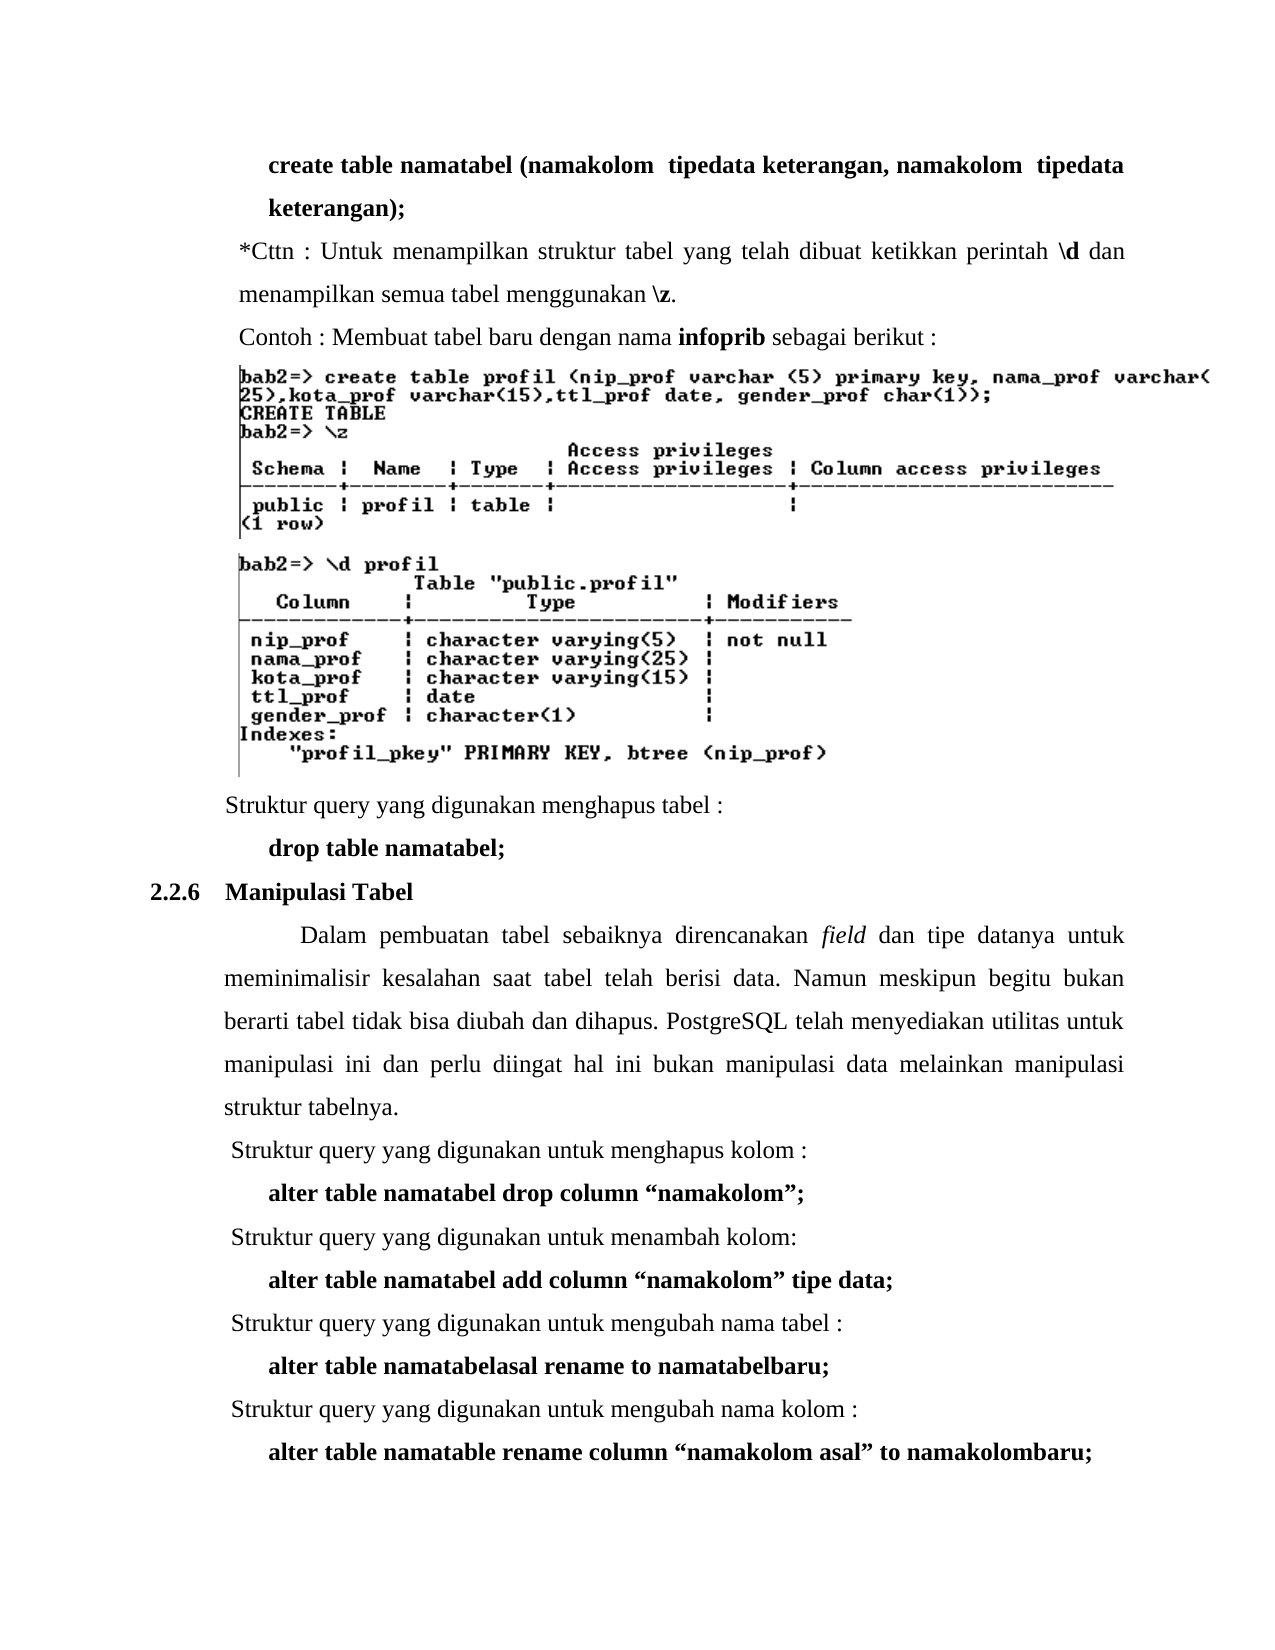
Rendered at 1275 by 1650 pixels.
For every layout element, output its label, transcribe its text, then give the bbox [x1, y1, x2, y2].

text alter table namatabelasal rename to namatabelbaru; [268, 1351, 1125, 1380]
text Dalam pembuatan tabel sebaiknya direncanakan field dan tipe datanya untuk meminimalisir kesalahan saat tabel telah berisi data. Namun meskipun begitu bukan berarti tabel tidak bisa diubah dan dihapus. PostgreSQL telah menyediakan utilitas untuk manipulasi ini dan perlu diingat hal ini bukan manipulasi data melainkan manipulasi struktur tabelnya. [224, 920, 1125, 1121]
text *Cttn : Untuk menampilkan struktur tabel yang telah dibuat ketikkan perintah \d dan menampilkan semua tabel menggunakan \z. [239, 236, 1125, 308]
text Contoh : Membuat tabel baru dengan nama infoprib sebagai berikut : [239, 322, 1125, 351]
text Struktur query yang digunakan menghapus tabel : [150, 790, 1125, 819]
text alter table namatable rename column “namakolom asal” to namakolombaru; [268, 1437, 1125, 1466]
text Struktur query yang digunakan untuk menambah kolom: [231, 1222, 1125, 1250]
text Struktur query yang digunakan untuk mengubah nama kolom : [231, 1394, 1125, 1423]
text alter table namatabel drop column “namakolom”; [268, 1178, 1125, 1207]
text drop table namatabel; [268, 833, 1125, 862]
text create table namatabel (namakolom tipedata keterangan, namakolom tipedata keterangan); [268, 150, 1125, 222]
text 2.2.6 Manipulasi Tabel [150, 877, 1125, 905]
text Struktur query yang digunakan untuk mengubah nama tabel : [231, 1308, 1125, 1337]
text Struktur query yang digunakan untuk menghapus kolom : [231, 1135, 1125, 1164]
text alter table namatabel add column “namakolom” tipe data; [268, 1265, 1125, 1293]
